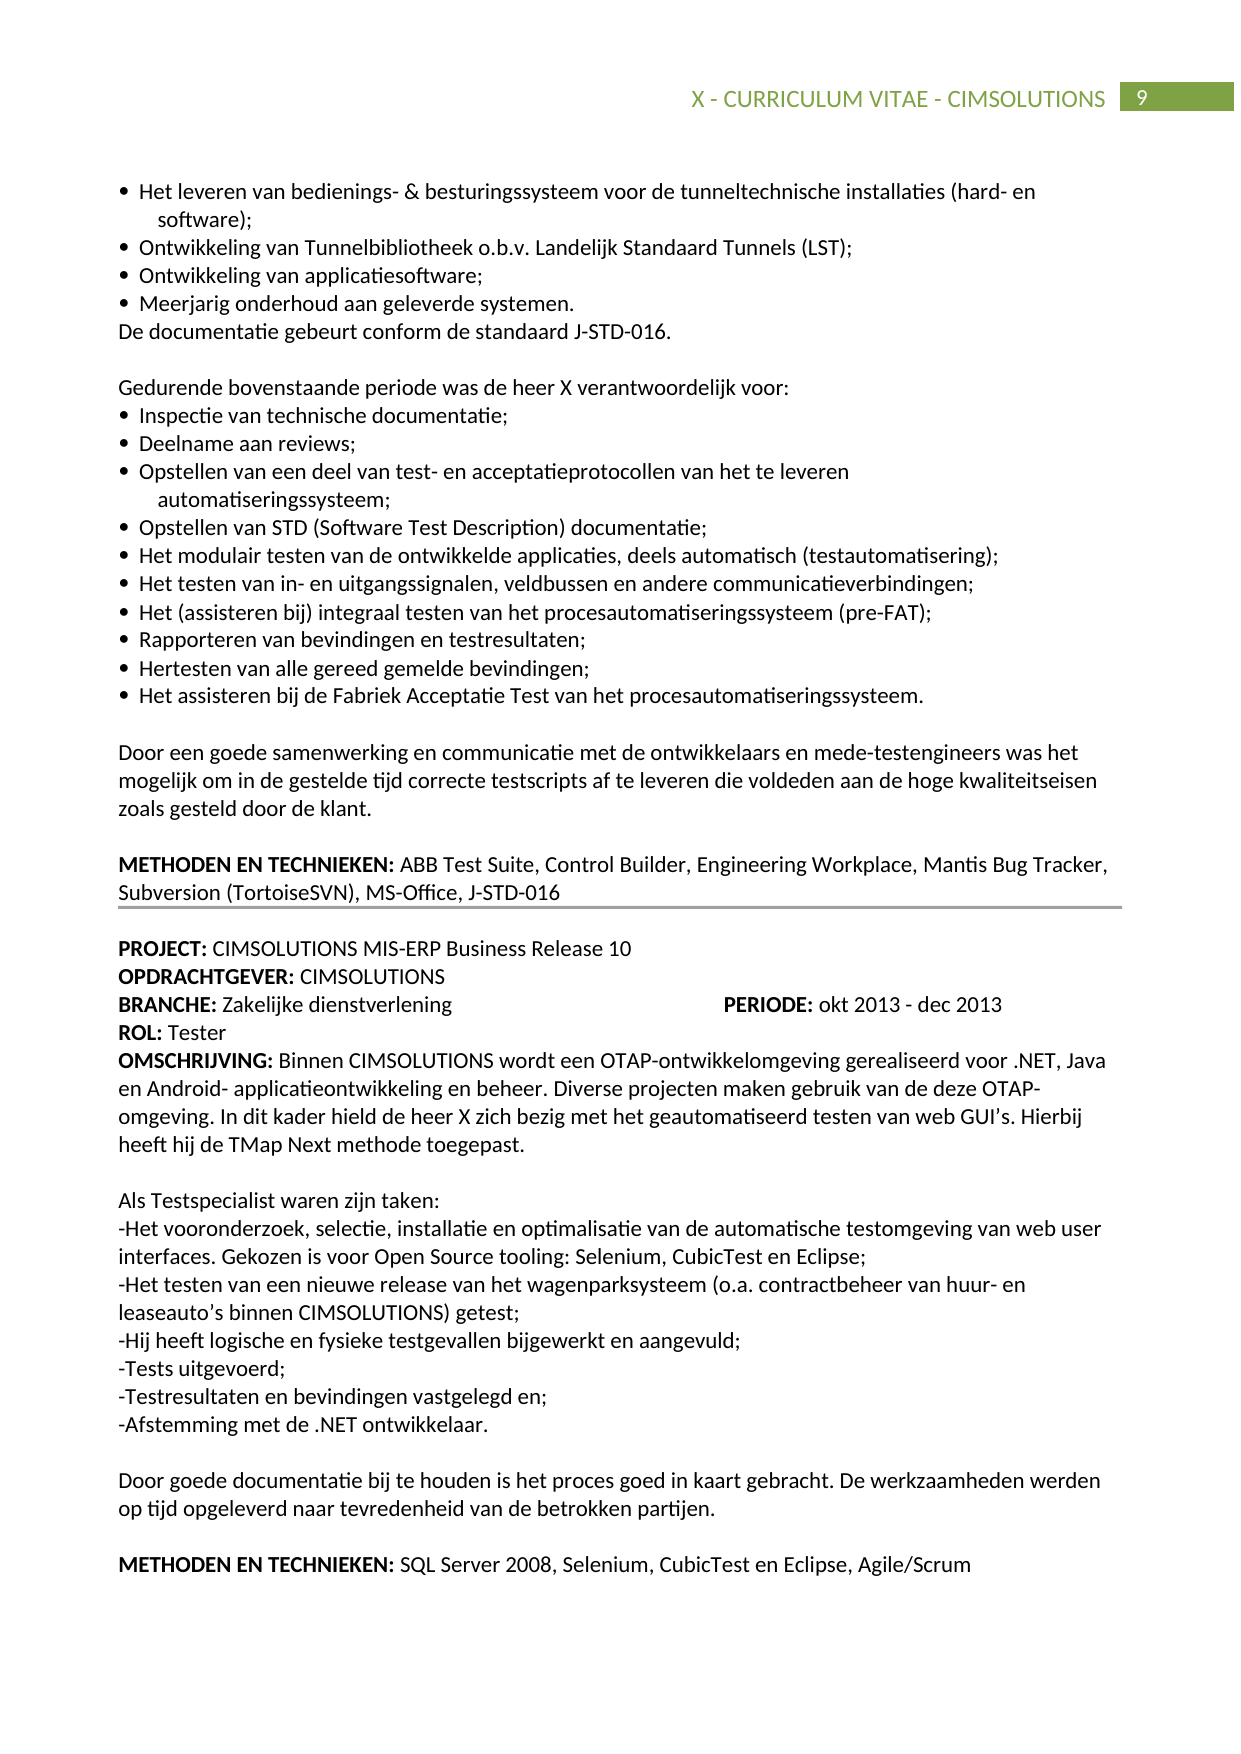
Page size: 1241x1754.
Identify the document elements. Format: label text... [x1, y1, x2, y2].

text -Testresultaten en bevindingen vastgelegd en; [118, 1382, 1122, 1410]
text De documentatie gebeurt conform de standaard J-STD-016. [118, 317, 1122, 345]
list Het assisteren bij de Fabriek Acceptatie Test van het procesautomatiseringssysteem. [120, 682, 1083, 710]
list Opstellen van een deel van test- en acceptatieprotocollen van het te leveren automatiseringssysteem; [120, 457, 1083, 513]
list Rapporteren van bevindingen en testresultaten; [120, 626, 1083, 654]
list Deelname aan reviews; [120, 429, 1083, 457]
text Door een goede samenwerking en communicatie met de ontwikkelaars en mede-testengineers was het mogelijk om in de gestelde tijd correcte testscripts af te leveren die voldeden aan de hoge kwaliteitseisen zoals gesteld door de klant. [118, 738, 1122, 822]
text METHODEN EN TECHNIEKEN: SQL Server 2008, Selenium, CubicTest en Eclipse, Agile/Scrum [118, 1550, 1122, 1578]
list Het (assisteren bij) integraal testen van het procesautomatiseringssysteem (pre-FAT); [120, 598, 1083, 626]
text Door goede documentatie bij te houden is het proces goed in kaart gebracht. De werkzaamheden werden op tijd opgeleverd naar tevredenheid van de betrokken partijen. [118, 1466, 1122, 1550]
list Het testen van in- en uitgangssignalen, veldbussen en andere communicatieverbindingen; [120, 569, 1083, 598]
list Meerjarig onderhoud aan geleverde systemen. [120, 289, 1083, 317]
text METHODEN EN TECHNIEKEN: ABB Test Suite, Control Builder, Engineering Workplace, Mantis Bug Tracker, Subversion (TortoiseSVN), MS-Office, J-STD-016 [118, 850, 1122, 905]
text OMSCHRIJVING: Binnen CIMSOLUTIONS wordt een OTAP-ontwikkelomgeving gerealiseerd voor .NET, Java en Android- applicatieontwikkeling en beheer. Diverse projecten maken gebruik van de deze OTAP-omgeving. In dit kader hield de heer X zich bezig met het geautomatiseerd testen van web GUI’s. Hierbij heeft hij de TMap Next methode toegepast. [118, 1046, 1122, 1158]
text -Het vooronderzoek, selectie, installatie en optimalisatie van de automatische testomgeving van web user interfaces. Gekozen is voor Open Source tooling: Selenium, CubicTest en Eclipse; [118, 1214, 1122, 1270]
text Als Testspecialist waren zijn taken: [118, 1186, 1122, 1214]
list Inspectie van technische documentatie; [120, 401, 1083, 429]
text -Afstemming met de .NET ontwikkelaar. [118, 1410, 1122, 1438]
list Ontwikkeling van Tunnelbibliotheek o.b.v. Landelijk Standaard Tunnels (LST); [120, 233, 1083, 261]
list Hertesten van alle gereed gemelde bevindingen; [120, 654, 1083, 682]
text ROL: Tester [118, 1018, 1122, 1046]
text -Tests uitgevoerd; [118, 1354, 1122, 1382]
text OPDRACHTGEVER: CIMSOLUTIONS [118, 962, 1122, 990]
text -Het testen van een nieuwe release van het wagenparksysteem (o.a. contractbeheer van huur- en leaseauto’s binnen CIMSOLUTIONS) getest; [118, 1270, 1122, 1326]
text BRANCHE: Zakelijke dienstverlening PERIODE: okt 2013 - dec 2013 [118, 990, 1122, 1018]
list Opstellen van STD (Software Test Description) documentatie; [120, 513, 1083, 542]
list Het modulair testen van de ontwikkelde applicaties, deels automatisch (testautomatisering); [120, 542, 1083, 569]
list Ontwikkeling van applicatiesoftware; [120, 261, 1083, 289]
text -Hij heeft logische en fysieke testgevallen bijgewerkt en aangevuld; [118, 1326, 1122, 1354]
list Het leveren van bedienings- & besturingssysteem voor de tunneltechnische installaties (hard- en software); [120, 177, 1083, 233]
text Gedurende bovenstaande periode was de heer X verantwoordelijk voor: [118, 373, 1122, 401]
text PROJECT: CIMSOLUTIONS MIS-ERP Business Release 10 [118, 934, 1122, 962]
